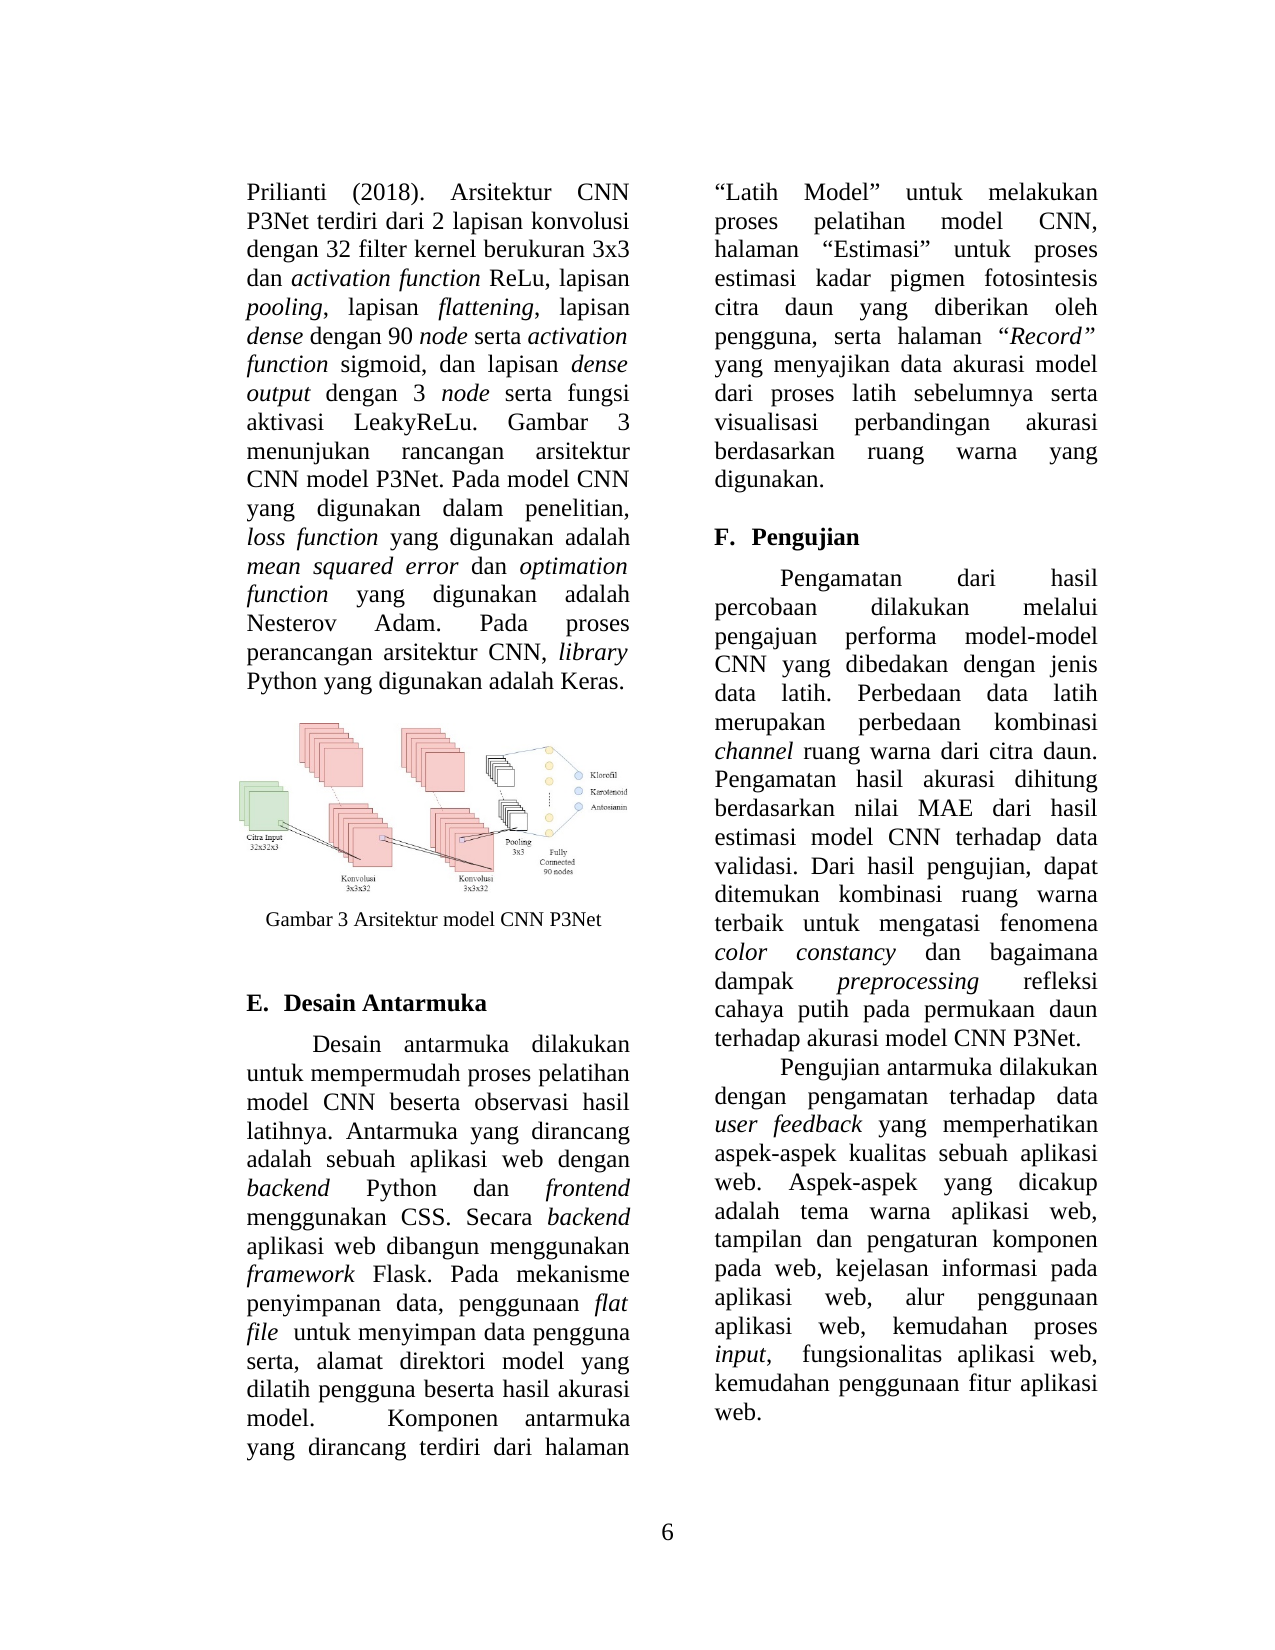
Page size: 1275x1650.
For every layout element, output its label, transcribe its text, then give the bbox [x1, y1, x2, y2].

picture [239, 723, 628, 893]
text Desain antarmuka dilakukan untuk mempermudah proses pelatihan model CNN beserta observasi hasil latihnya. Antarmuka yang dirancang adalah sebuah aplikasi web dengan backend Python dan frontend menggunakan CSS. Secara backend aplikasi web dibangun menggunakan framework Flask. Pada mekanisme penyimpanan data, penggunaan flat file untuk menyimpan data pengguna serta, alamat direktori model yang dilatih pengguna beserta hasil akurasi model. Komponen antarmuka yang dirancang terdiri dari halaman “Latih Model” untuk melakukan proses pelatihan model CNN, halaman “Estimasi” untuk proses estimasi kadar pigmen fotosintesis citra daun yang diberikan oleh pengguna, serta halaman “Record” yang menyajikan data akurasi model dari proses latih sebelumnya serta visualisasi perbandingan akurasi berdasarkan ruang warna yang digunakan. [246, 1029, 630, 1461]
text Pengujian antarmuka dilakukan dengan pengamatan terhadap data user feedback yang memperhatikan aspek-aspek kualitas sebuah aplikasi web. Aspek-aspek yang dicakup adalah tema warna aplikasi web, tampilan dan pengaturan komponen pada web, kejelasan informasi pada aplikasi web, alur penggunaan aplikasi web, kemudahan proses input, fungsionalitas aplikasi web, kemudahan penggunaan fitur aplikasi web. [714, 1052, 1098, 1426]
text Desain antarmuka dilakukan untuk mempermudah proses pelatihan model CNN beserta observasi hasil latihnya. Antarmuka yang dirancang adalah sebuah aplikasi web dengan backend Python dan frontend menggunakan CSS. Secara backend aplikasi web dibangun menggunakan framework Flask. Pada mekanisme penyimpanan data, penggunaan flat file untuk menyimpan data pengguna serta, alamat direktori model yang dilatih pengguna beserta hasil akurasi model. Komponen antarmuka yang dirancang terdiri dari halaman “Latih Model” untuk melakukan proses pelatihan model CNN, halaman “Estimasi” untuk proses estimasi kadar pigmen fotosintesis citra daun yang diberikan oleh pengguna, serta halaman “Record” yang menyajikan data akurasi model dari proses latih sebelumnya serta visualisasi perbandingan akurasi berdasarkan ruang warna yang digunakan. [714, 177, 1098, 493]
text Pengamatan dari hasil percobaan dilakukan melalui pengajuan performa model-model CNN yang dibedakan dengan jenis data latih. Perbedaan data latih merupakan perbedaan kombinasi channel ruang warna dari citra daun. Pengamatan hasil akurasi dihitung berdasarkan nilai MAE dari hasil estimasi model CNN terhadap data validasi. Dari hasil pengujian, dapat ditemukan kombinasi ruang warna terbaik untuk mengatasi fenomena color constancy dan bagaimana dampak preprocessing refleksi cahaya putih pada permukaan daun terhadap akurasi model CNN P3Net. [714, 563, 1098, 1052]
list Desain Antarmuka [246, 988, 630, 1017]
list Pengujian [714, 522, 1098, 551]
text Gambar 3 Arsitektur model CNN P3Net [237, 907, 630, 931]
